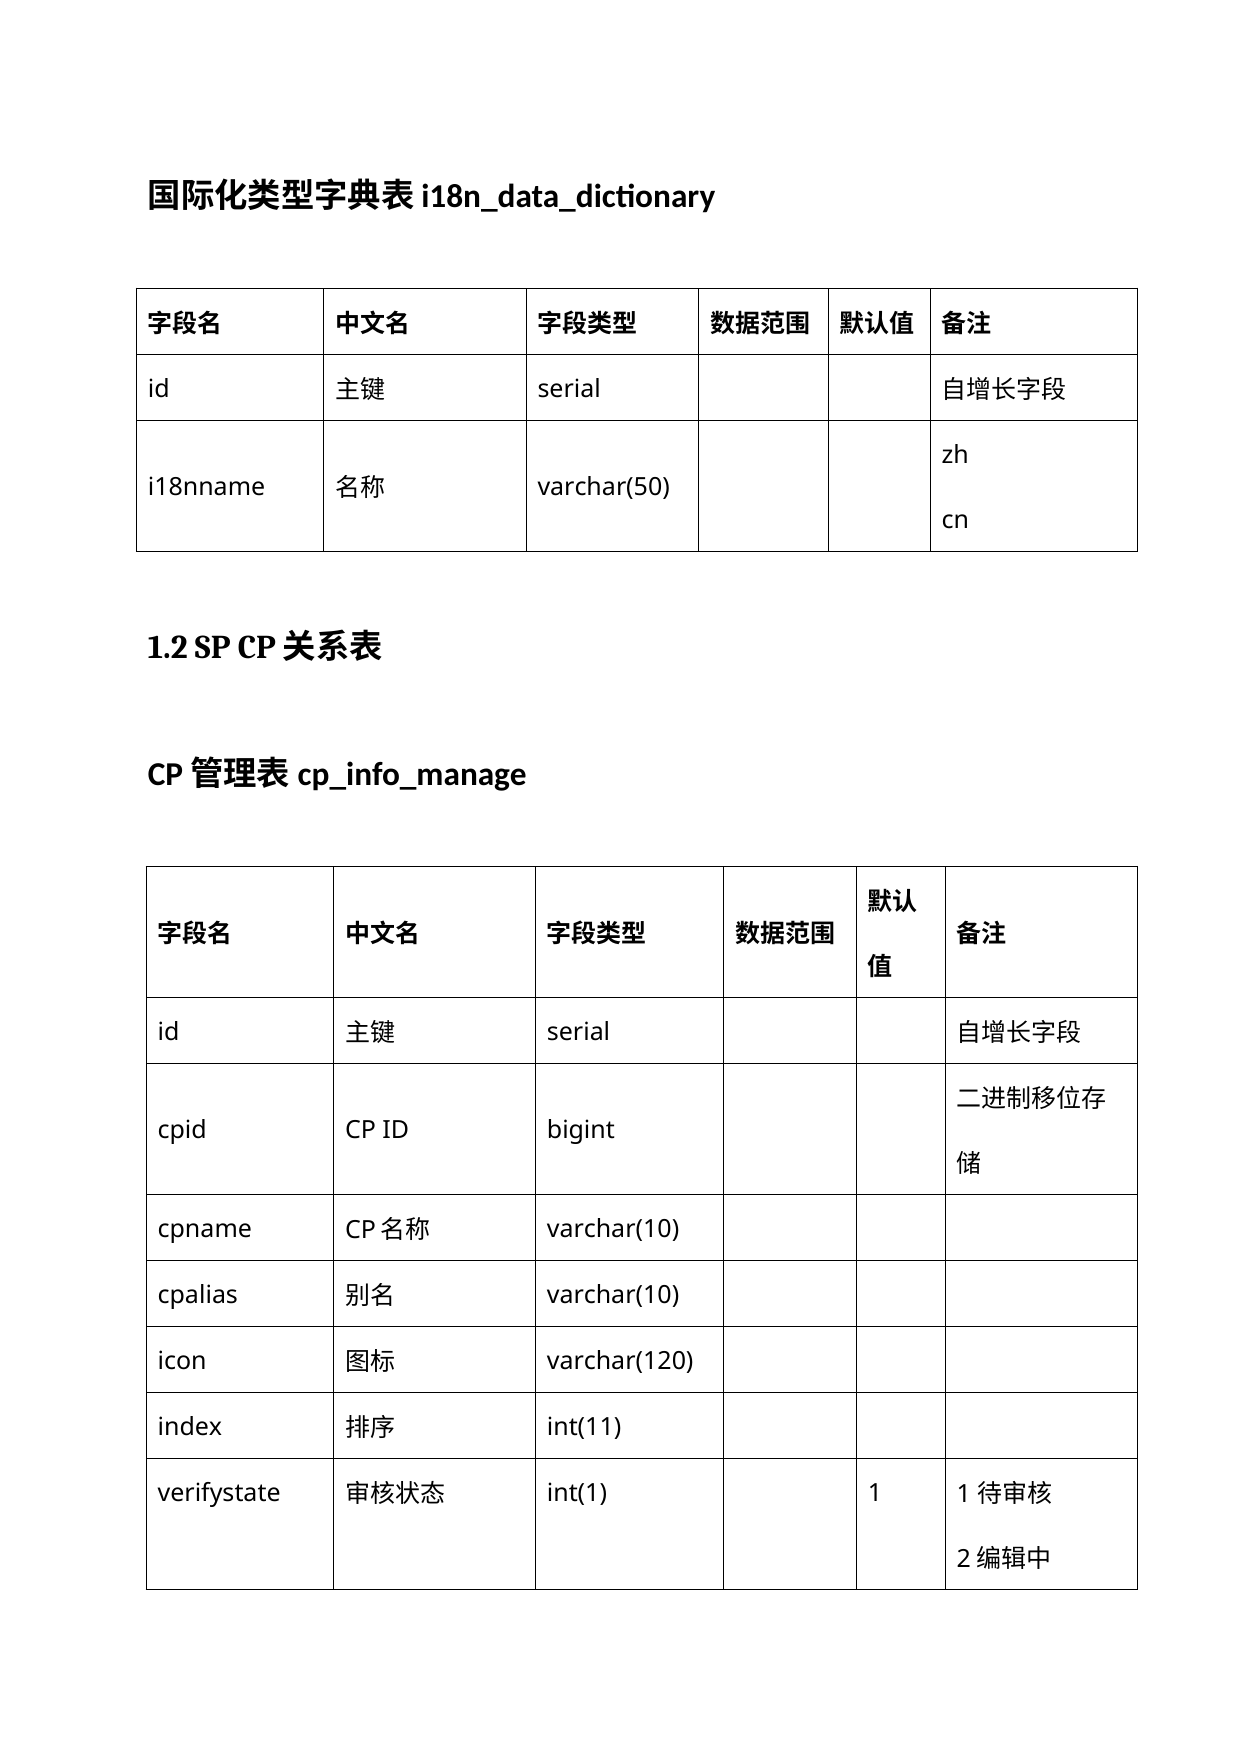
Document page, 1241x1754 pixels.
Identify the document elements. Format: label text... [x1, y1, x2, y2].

table_cell 1 [857, 1459, 945, 1589]
table_cell [946, 1393, 1137, 1458]
table_cell 图标 [334, 1327, 535, 1392]
table_cell id [147, 998, 333, 1063]
table_cell [724, 1195, 856, 1260]
table_cell serial [536, 998, 723, 1063]
table_cell int(1) [536, 1459, 723, 1589]
table_cell [829, 421, 930, 551]
table_cell [724, 1393, 856, 1458]
table_cell [699, 355, 828, 420]
table_cell cpid [147, 1064, 333, 1194]
table_cell 自增长字段 [946, 998, 1137, 1063]
table_header 数据范围 [724, 867, 856, 997]
table_cell i18nname [137, 421, 323, 551]
table_cell 名称 [324, 421, 526, 551]
table_cell [857, 1327, 945, 1392]
table_cell varchar(10) [536, 1195, 723, 1260]
subtitle CP管理表 cp_info_manage [148, 739, 1122, 804]
table_header 中文名 [334, 867, 535, 997]
table_cell bigint [536, 1064, 723, 1194]
table_cell CP ID [334, 1064, 535, 1194]
table_cell 排序 [334, 1393, 535, 1458]
table_cell [724, 1064, 856, 1194]
table_cell varchar(10) [536, 1261, 723, 1326]
table_cell [857, 1064, 945, 1194]
table_cell [946, 1261, 1137, 1326]
table_header 字段名 [147, 867, 333, 997]
table_header 字段名 [137, 289, 323, 354]
table_cell verifystate [147, 1459, 333, 1589]
table_cell 自增长字段 [931, 355, 1137, 420]
table_cell zh cn [931, 421, 1137, 551]
table_cell 主键 [334, 998, 535, 1063]
table_cell [724, 1459, 856, 1589]
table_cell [946, 1459, 1137, 1589]
table_cell [724, 998, 856, 1063]
table_cell [724, 1327, 856, 1392]
table_header 备注 [931, 289, 1137, 354]
table_cell 二进制移位存储 [946, 1064, 1137, 1194]
table_cell varchar(50) [527, 421, 698, 551]
table_header 字段类型 [536, 867, 723, 997]
table_header 默认值 [857, 867, 945, 997]
table_cell [857, 1195, 945, 1260]
table_cell [946, 1327, 1137, 1392]
subtitle 国际化类型字典表i18n_data_dictionary [148, 161, 1122, 226]
table_cell [724, 1261, 856, 1326]
table_cell varchar(120) [536, 1327, 723, 1392]
table_cell [857, 1261, 945, 1326]
table_header 备注 [946, 867, 1137, 997]
table_cell icon [147, 1327, 333, 1392]
table_cell 审核状态 [334, 1459, 535, 1589]
table_cell serial [527, 355, 698, 420]
table_cell [857, 1393, 945, 1458]
table_cell 别名 [334, 1261, 535, 1326]
table_cell int(11) [536, 1393, 723, 1458]
table_cell CP名称 [334, 1195, 535, 1260]
table_header 数据范围 [699, 289, 828, 354]
table_cell [946, 1195, 1137, 1260]
table_cell 主键 [324, 355, 526, 420]
table_header 默认值 [829, 289, 930, 354]
table_cell id [137, 355, 323, 420]
subtitle 1.2 SP CP关系表 [148, 611, 1122, 676]
table_cell [829, 355, 930, 420]
table_header 字段类型 [527, 289, 698, 354]
table_cell [699, 421, 828, 551]
table_cell cpname [147, 1195, 333, 1260]
table_cell index [147, 1393, 333, 1458]
table_cell [857, 998, 945, 1063]
table_cell cpalias [147, 1261, 333, 1326]
table_header 中文名 [324, 289, 526, 354]
